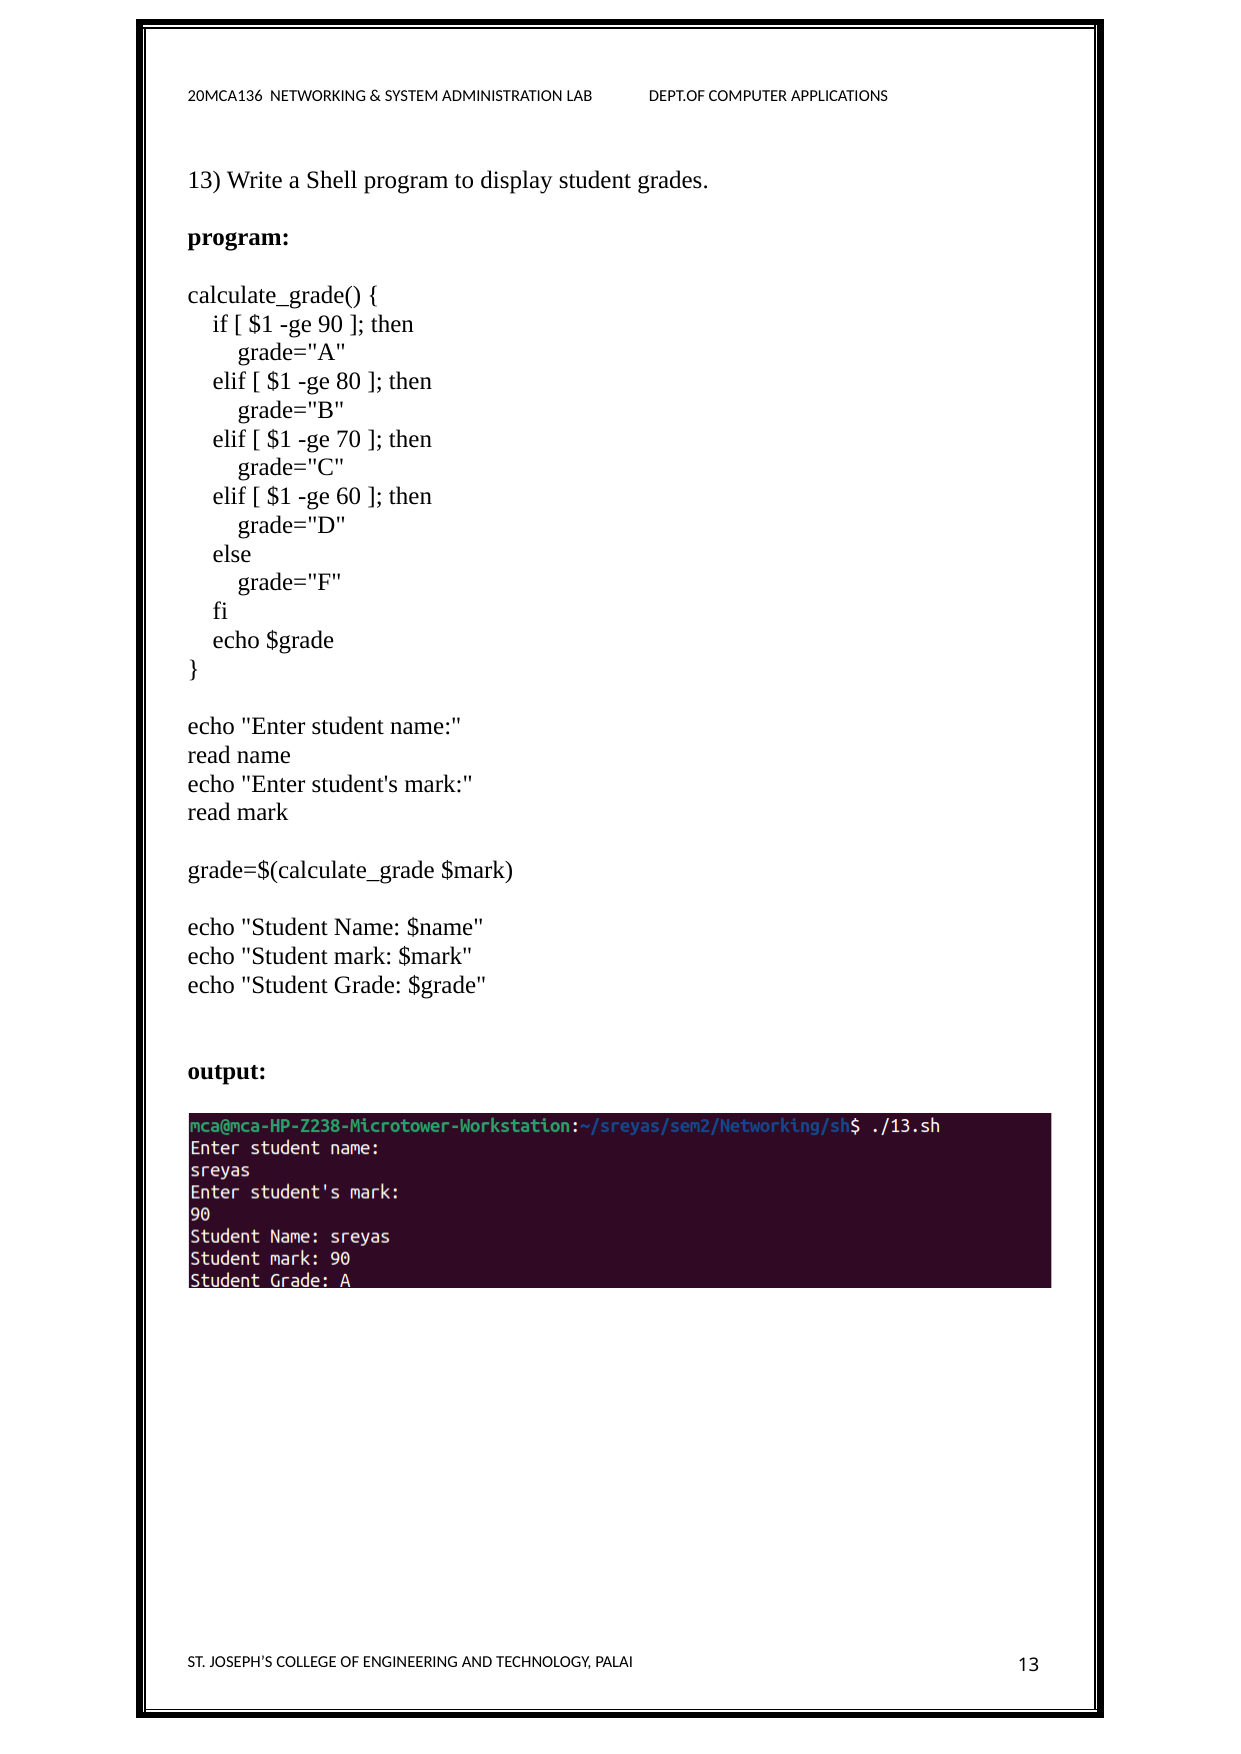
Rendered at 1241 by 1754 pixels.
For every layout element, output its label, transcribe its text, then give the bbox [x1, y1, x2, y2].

text echo "Student mark: $mark" [187, 941, 1053, 970]
text grade="D" [187, 510, 1053, 539]
text elif [ $1 -ge 70 ]; then [187, 424, 1053, 452]
text echo "Enter student name:" [187, 711, 1053, 740]
text grade=$(calculate_grade $mark) [187, 855, 1053, 884]
text elif [ $1 -ge 80 ]; then [187, 366, 1053, 395]
text else [187, 539, 1053, 567]
text echo "Enter student's mark:" [187, 769, 1053, 797]
text if [ $1 -ge 90 ]; then [187, 309, 1053, 337]
text read mark [187, 797, 1053, 826]
text program: [187, 222, 1053, 251]
text fi [187, 596, 1053, 625]
text grade="B" [187, 395, 1053, 424]
text grade="A" [187, 337, 1053, 366]
text calculate_grade() { [187, 280, 1053, 309]
text elif [ $1 -ge 60 ]; then [187, 481, 1053, 510]
text read name [187, 740, 1053, 769]
picture [188, 1113, 1052, 1288]
text echo "Student Grade: $grade" [187, 970, 1053, 999]
text 13) Write a Shell program to display student grades. [187, 165, 1053, 194]
text output: [187, 1056, 1053, 1085]
text grade="F" [187, 567, 1053, 596]
text echo "Student Name: $name" [187, 912, 1053, 941]
text echo $grade [187, 625, 1053, 654]
text grade="C" [187, 452, 1053, 481]
text } [187, 654, 1053, 682]
